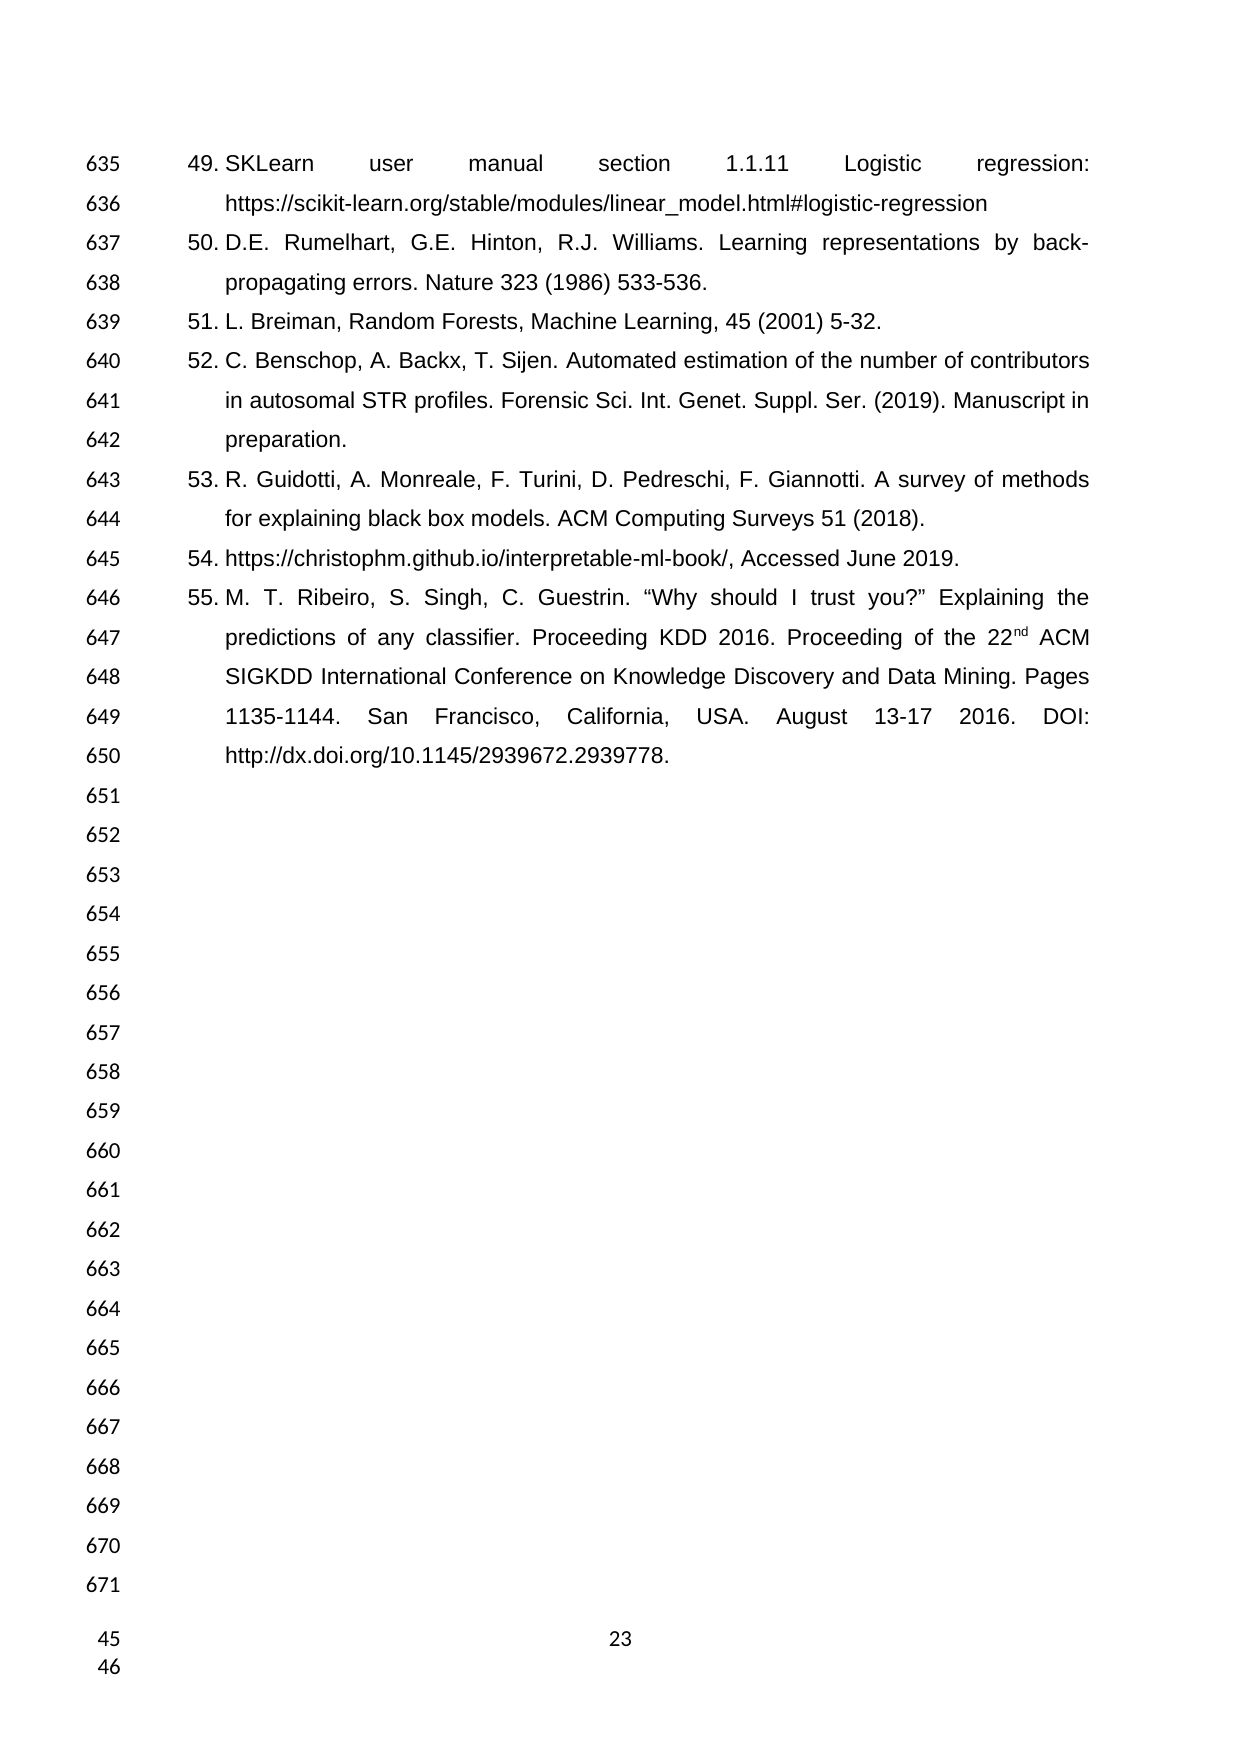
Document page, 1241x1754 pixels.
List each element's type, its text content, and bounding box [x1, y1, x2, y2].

list D.E. Rumelhart, G.E. Hinton, R.J. Williams. Learning representations by back-propagating errors. Nature 323 (1986) 533-536. [187, 229, 1090, 295]
list M. T. Ribeiro, S. Singh, C. Guestrin. “Why should I trust you?” Explaining the predictions of any classifier. Proceeding KDD 2016. Proceeding of the 22nd ACM SIGKDD International Conference on Knowledge Discovery and Data Mining. Pages 1135-1144. San Francisco, California, USA. August 13-17 2016. DOI: http://dx.doi.org/10.1145/2939672.2939778. [187, 584, 1090, 768]
list L. Breiman, Random Forests, Machine Learning, 45 (2001) 5-32. [187, 308, 1090, 334]
list https://christophm.github.io/interpretable-ml-book/, Accessed June 2019. [187, 545, 1090, 571]
list C. Benschop, A. Backx, T. Sijen. Automated estimation of the number of contributors in autosomal STR profiles. Forensic Sci. Int. Genet. Suppl. Ser. (2019). Manuscript in preparation. [187, 347, 1090, 453]
list SKLearn user manual section 1.1.11 Logistic regression: https://scikit-learn.org/stable/modules/linear_model.html#logistic-regression [187, 150, 1090, 216]
list R. Guidotti, A. Monreale, F. Turini, D. Pedreschi, F. Giannotti. A survey of methods for explaining black box models. ACM Computing Surveys 51 (2018). [187, 466, 1090, 532]
